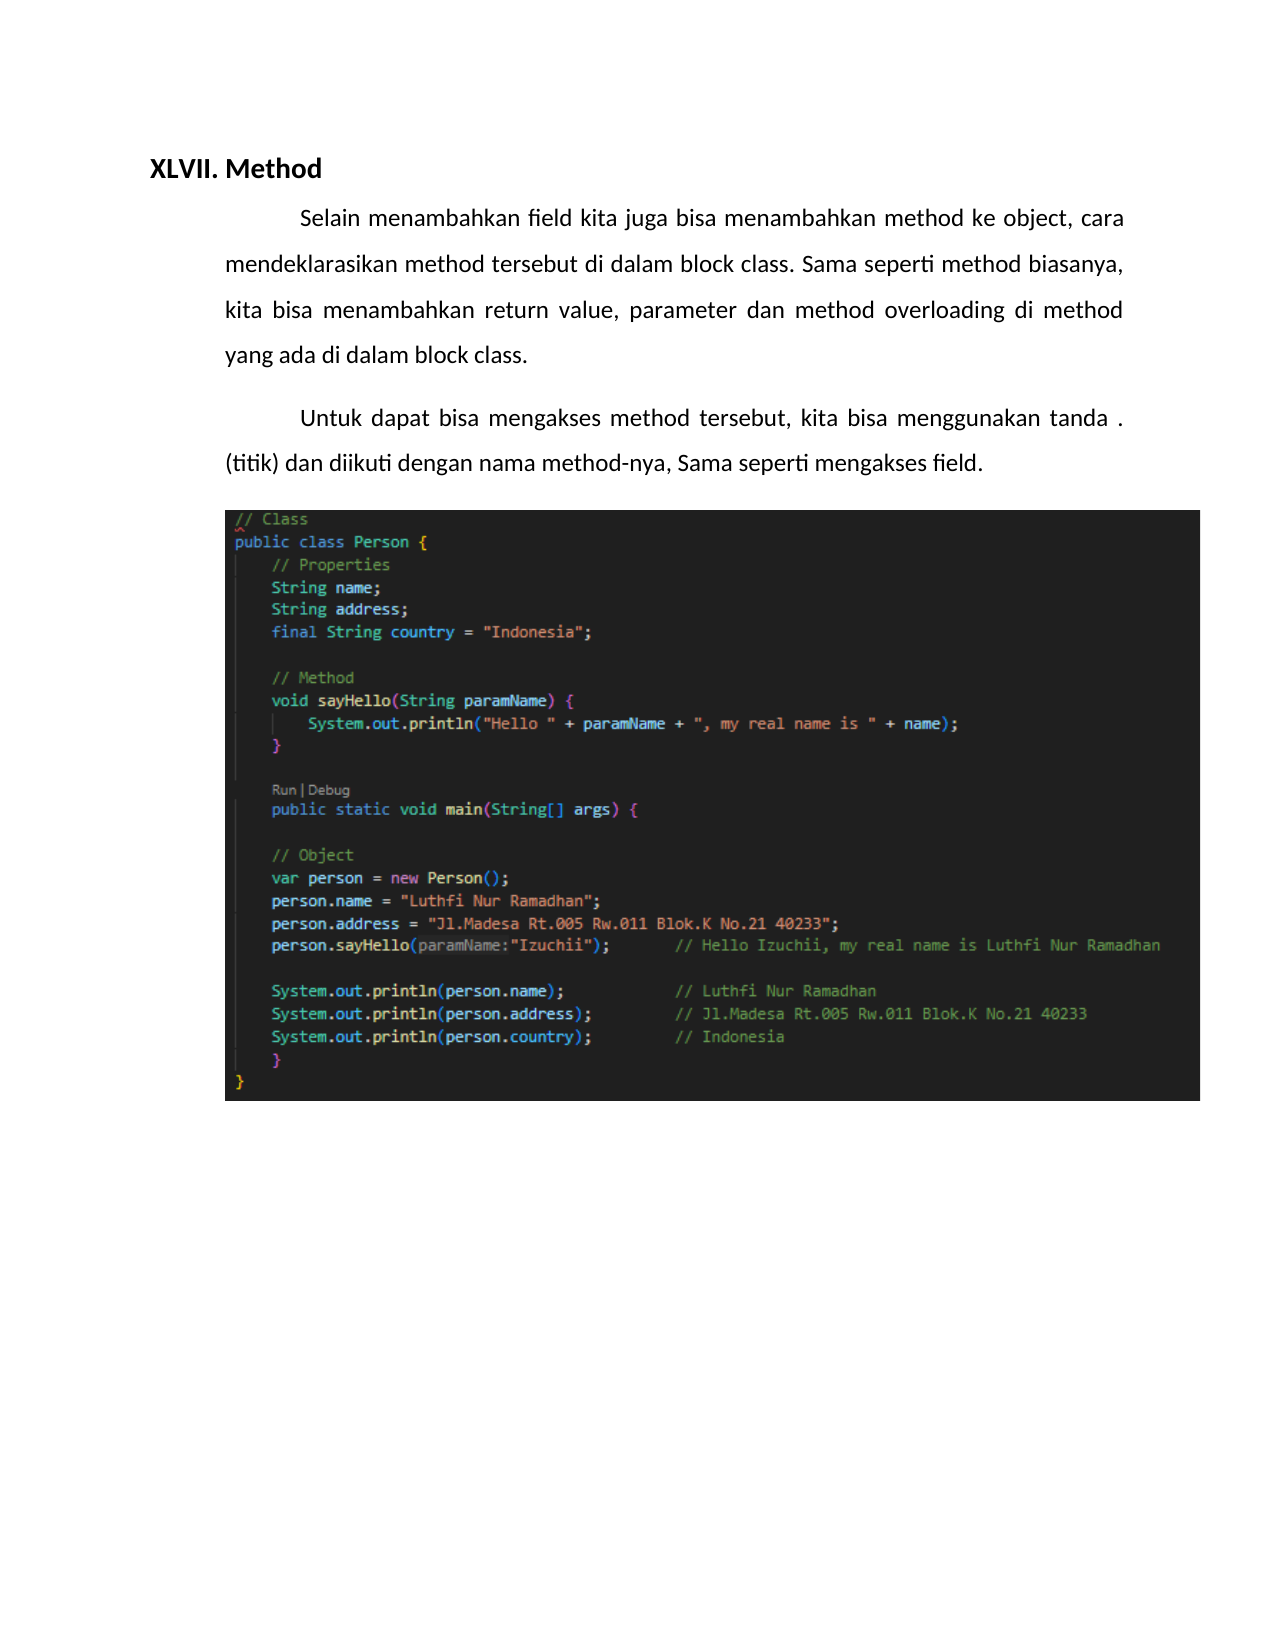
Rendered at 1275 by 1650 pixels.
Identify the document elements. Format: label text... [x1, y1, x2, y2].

subtitle Method [150, 150, 1125, 186]
text Untuk dapat bisa mengakses method tersebut, kita bisa menggunakan tanda . (titik) dan diikuti dengan nama method-nya, Sama seperti mengakses field. [225, 402, 1125, 478]
picture [225, 510, 1200, 1101]
text Selain menambahkan field kita juga bisa menambahkan method ke object, cara mendeklarasikan method tersebut di dalam block class. Sama seperti method biasanya, kita bisa menambahkan return value, parameter dan method overloading di method yang ada di dalam block class. [225, 202, 1125, 370]
